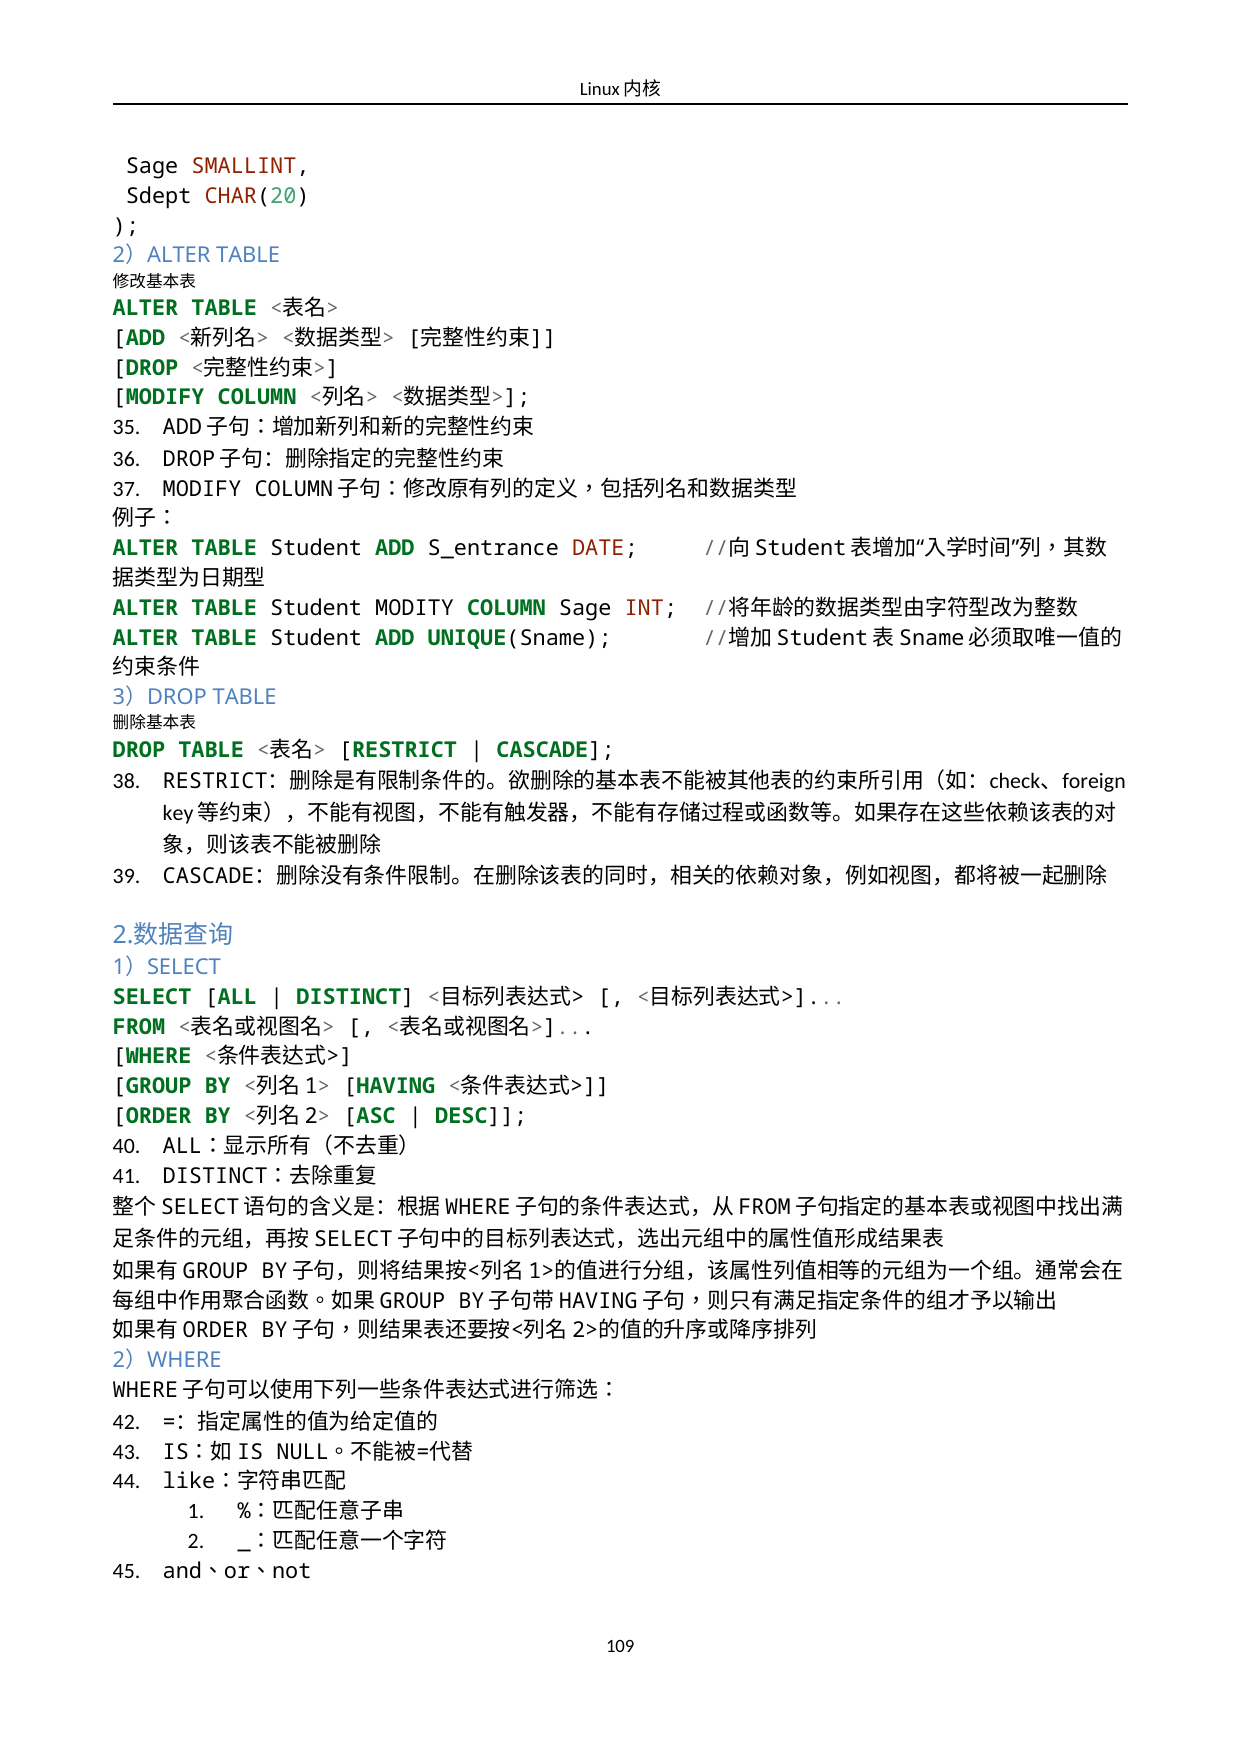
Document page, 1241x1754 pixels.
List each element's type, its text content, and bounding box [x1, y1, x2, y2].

text 整个SELECT语句的含义是：根据WHERE子句的条件表达式，从FROM子句指定的基本表或视图中找出满足条件的元组，再按SELECT子句中的目标列表达式，选出元组中的属性值形成结果表 如果有GROUP BY子句，则将结果按<列名1>的值进行分组，该属性列值相等的元组为一个组。通常会在每组中作用聚合函数。如果GROUP BY子句带HAVING子句，则只有满足指定条件的组才予以输出 如果有ORDER BY子句，则结果表还要按<列名2>的值的升序或降序排列 [112, 1189, 1128, 1344]
list =：指定属性的值为给定值的 [112, 1404, 1128, 1436]
list MODIFY COLUMN子句：修改原有列的定义，包括列名和数据类型 [112, 473, 1128, 502]
text 删除基本表 [112, 711, 1128, 734]
text 2）WHERE [112, 1344, 1128, 1374]
text ALTER TABLE Student ADD S_entrance DATE; //向Student表增加“入学时间”列，其数据类型为日期型 ALTER TABLE Student MODITY COLUMN Sage INT; //将年龄的数据类型由字符型改为整数 ALTER TABLE Student ADD UNIQUE(Sname); //增加Student表Sname必须取唯一值的约束条件 [112, 532, 1128, 681]
text 1）SELECT [112, 951, 1128, 981]
list _：匹配任意一个字符 [187, 1525, 1128, 1555]
list %：匹配任意子串 [187, 1495, 1128, 1525]
list DISTINCT：去除重复 [112, 1159, 1128, 1189]
text WHERE子句可以使用下列一些条件表达式进行筛选： [112, 1374, 1128, 1404]
text ALTER TABLE <表名> [ADD <新列名> <数据类型> [完整性约束]] [DROP <完整性约束>] [MODIFY COLUMN <列名> <数据类型>]; [112, 292, 1128, 411]
text 例子： [112, 502, 1128, 532]
list CASCADE：删除没有条件限制。在删除该表的同时，相关的依赖对象，例如视图，都将被一起删除 [112, 858, 1128, 890]
text 2）ALTER TABLE [112, 239, 1128, 269]
text DROP TABLE <表名> [RESTRICT | CASCADE]; [112, 734, 1128, 763]
list DROP子句：删除指定的完整性约束 [112, 441, 1128, 473]
list RESTRICT：删除是有限制条件的。欲删除的基本表不能被其他表的约束所引用（如：check、foreign key等约束），不能有视图，不能有触发器，不能有存储过程或函数等。如果存在这些依赖该表的对象，则该表不能被删除 [112, 763, 1128, 858]
list IS：如IS NULL。不能被=代替 [112, 1436, 1128, 1465]
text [112, 150, 1128, 239]
text 修改基本表 [112, 269, 1128, 292]
text SELECT [ALL | DISTINCT] <目标列表达式> [, <目标列表达式>]... FROM <表名或视图名> [, <表名或视图名>]... [WHERE <条件表达式>] [GROUP BY <列名1> [HAVING <条件表达式>]] [ORDER BY <列名2> [ASC | DESC]]; [112, 981, 1128, 1130]
list and、or、not [112, 1555, 1128, 1584]
list ALL：显示所有（不去重） [112, 1130, 1128, 1159]
list ADD子句：增加新列和新的完整性约束 [112, 411, 1128, 441]
text 2.数据查询 [112, 917, 1128, 951]
text 3）DROP TABLE [112, 681, 1128, 711]
list like：字符串匹配 [112, 1465, 1128, 1495]
